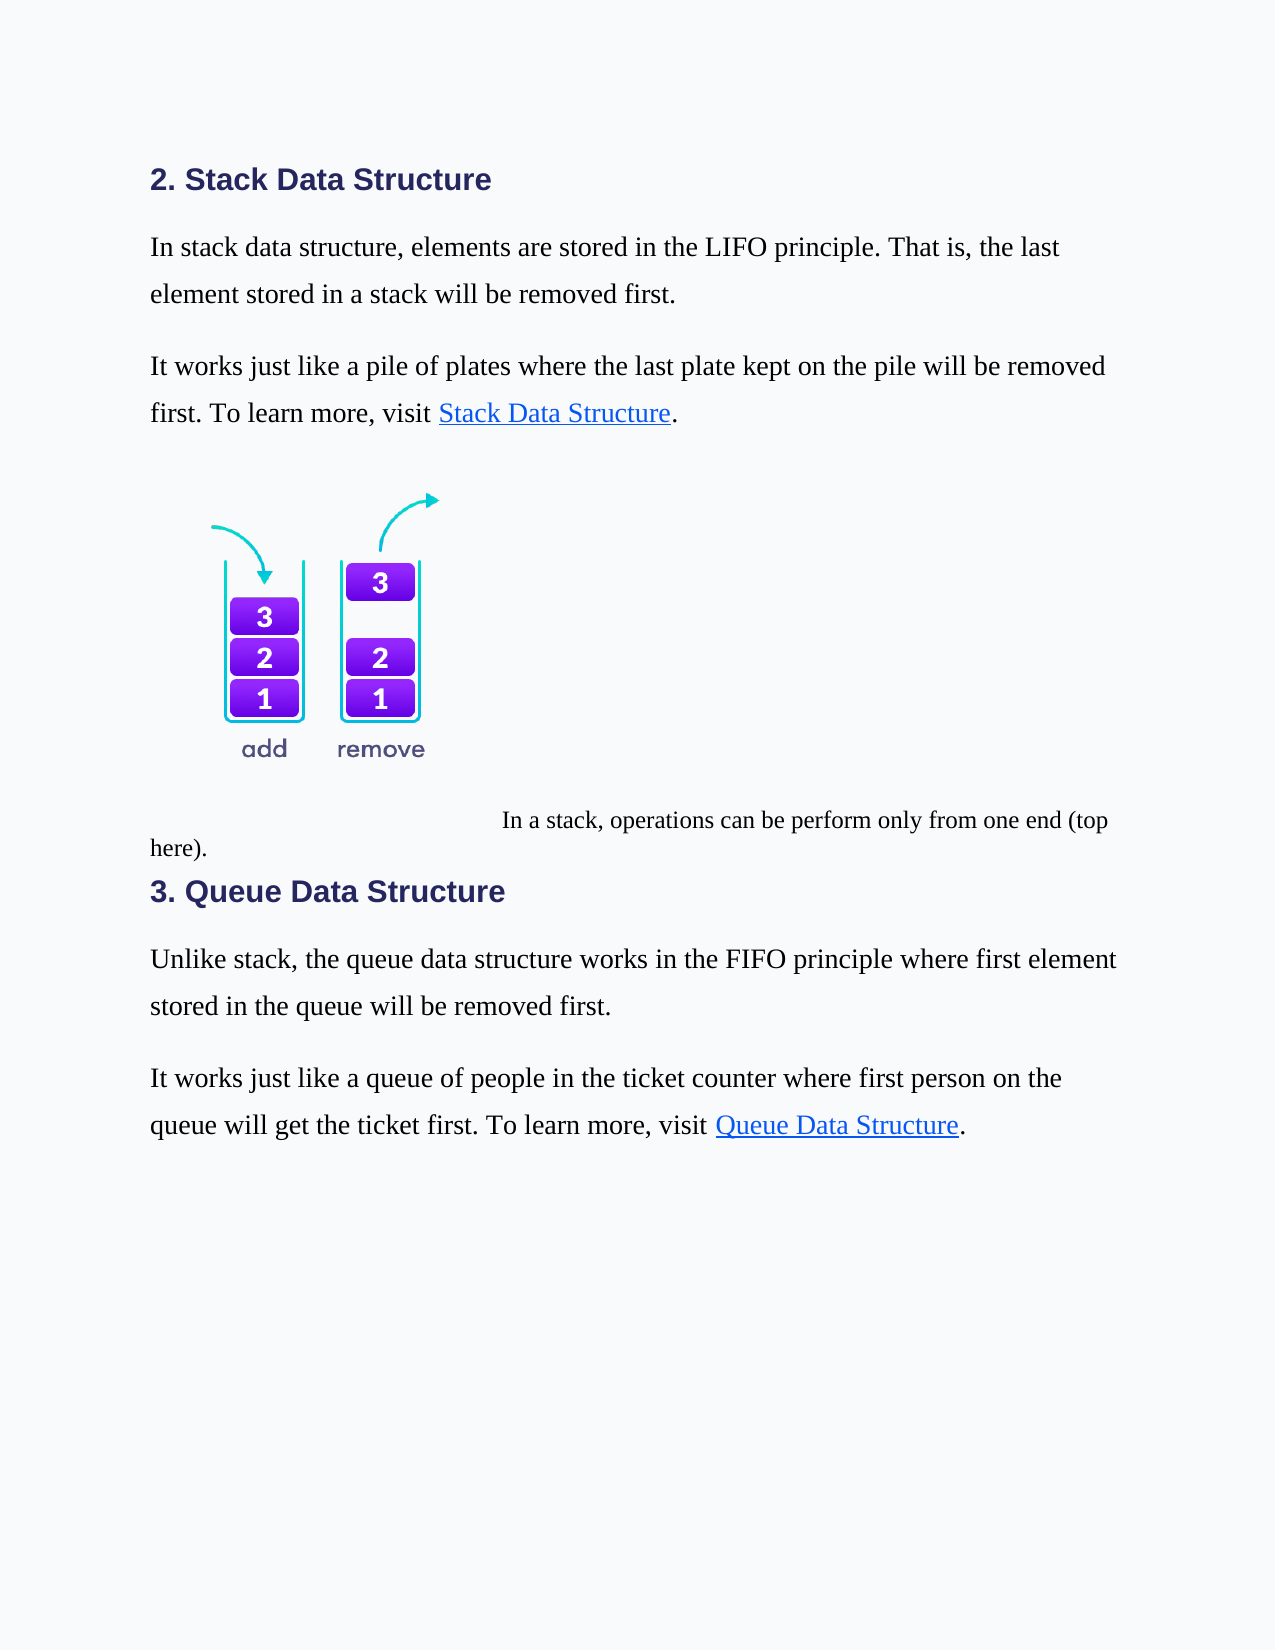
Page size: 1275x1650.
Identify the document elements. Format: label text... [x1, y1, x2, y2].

text It works just like a pile of plates where the last plate kept on the pile will be removed first. To learn more, visit Stack Data Structure. [150, 334, 1125, 428]
text In stack data structure, elements are stored in the LIFO principle. That is, the last element stored in a stack will be removed first. [150, 216, 1125, 309]
text It works just like a queue of people in the ticket counter where first person on the queue will get the ticket first. To learn more, visit Queue Data Structure. [150, 1047, 1125, 1187]
text 3. Queue Data Structure [150, 862, 1125, 909]
text 2. Stack Data Structure [150, 150, 1125, 197]
picture [150, 428, 502, 829]
text Unlike stack, the queue data structure works in the FIFO principle where first element stored in the queue will be removed first. [150, 928, 1125, 1022]
